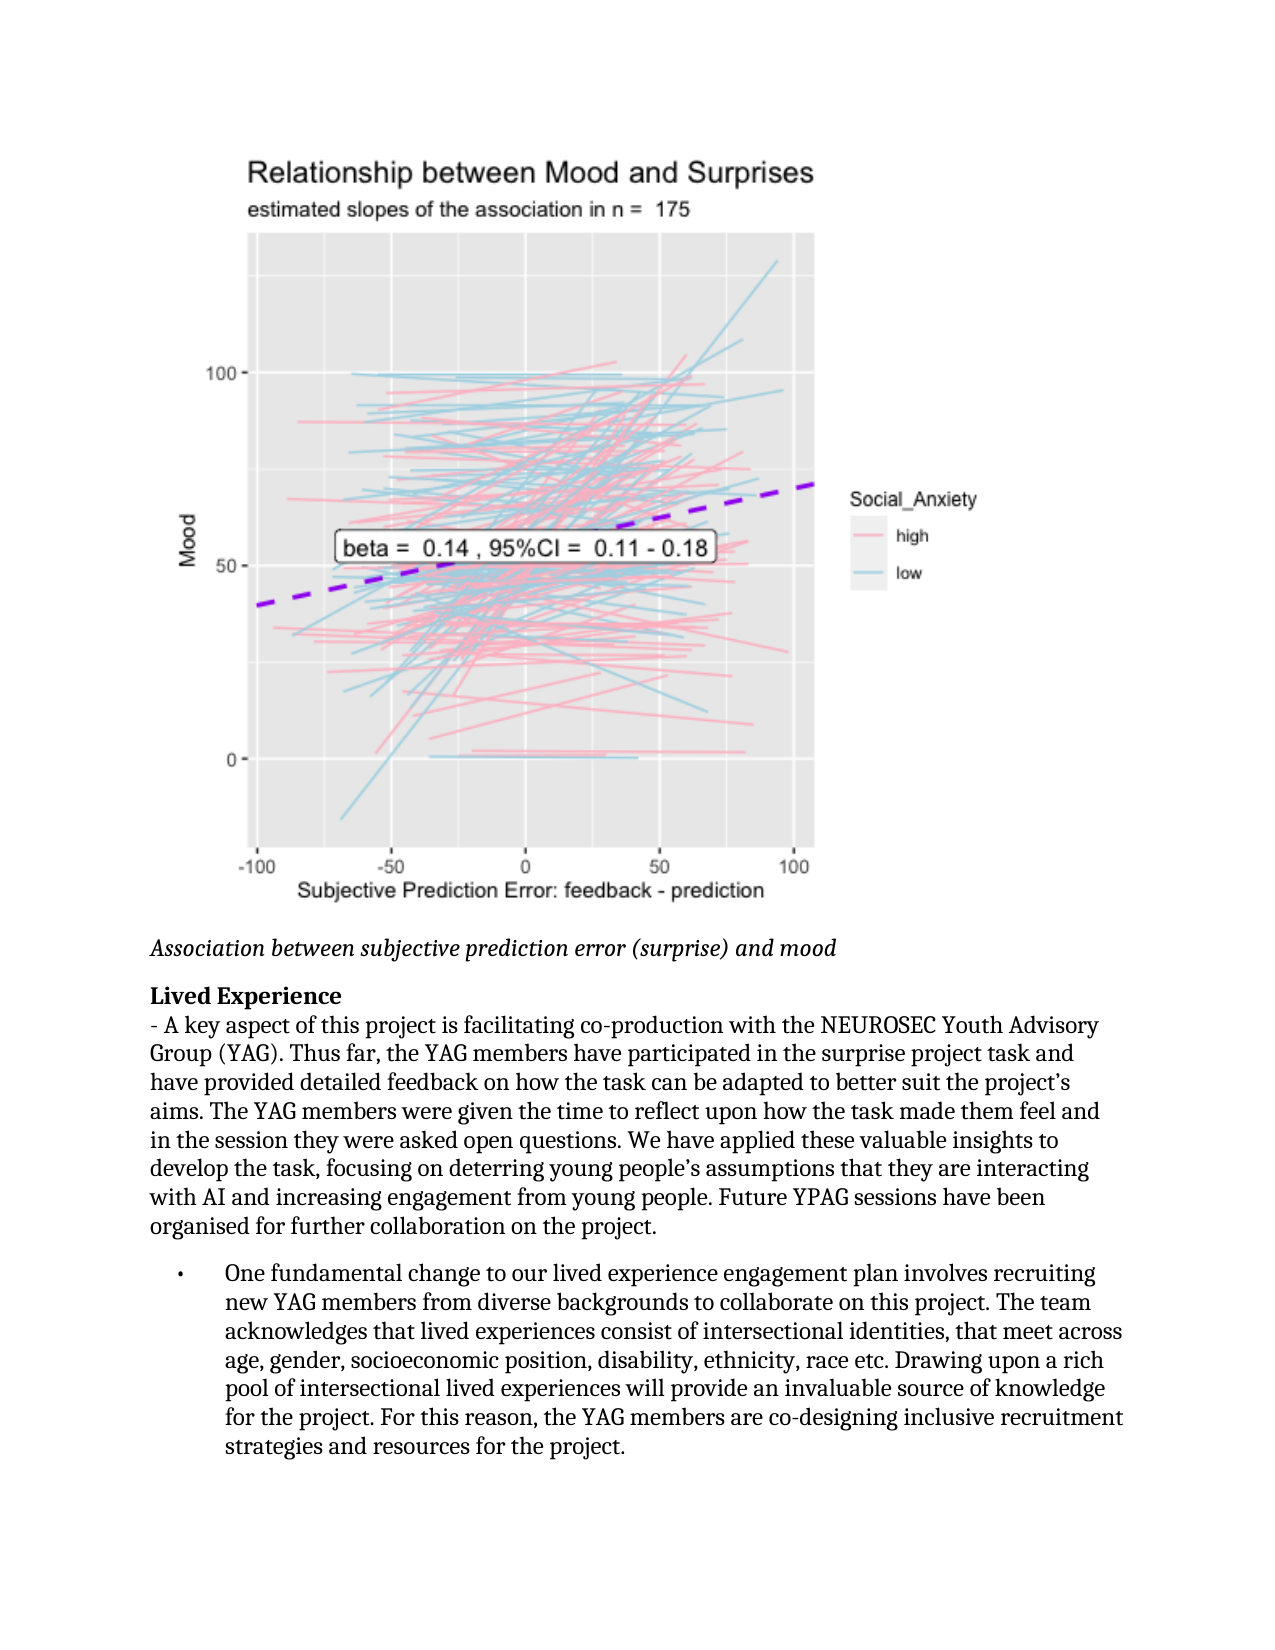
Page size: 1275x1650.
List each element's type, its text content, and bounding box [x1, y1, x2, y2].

text Lived Experience - A key aspect of this project is facilitating co-production with the NEUROSEC Youth Advisory Group (YAG). Thus far, the YAG members have participated in the surprise project task and have provided detailed feedback on how the task can be adapted to better suit the project’s aims. The YAG members were given the time to reflect upon how the task made them feel and in the session they were asked open questions. We have applied these valuable insights to develop the task, focusing on deterring young people’s assumptions that they are interacting with AI and increasing engagement from young people. Future YPAG sessions have been organised for further collaboration on the project. [150, 982, 1125, 1241]
list One fundamental change to our lived experience engagement plan involves recruiting new YAG members from diverse backgrounds to collaborate on this project. The team acknowledges that lived experiences consist of intersectional identities, that meet across age, gender, socioeconomic position, disability, ethnicity, race etc. Drawing upon a rich pool of intersectional lived experiences will provide an invaluable source of knowledge for the project. For this reason, the YAG members are co-designing inclusive recruitment strategies and resources for the project. [175, 1259, 1125, 1461]
picture [168, 150, 1000, 914]
text Association between subjective prediction error (surprise) and mood [150, 934, 1125, 963]
